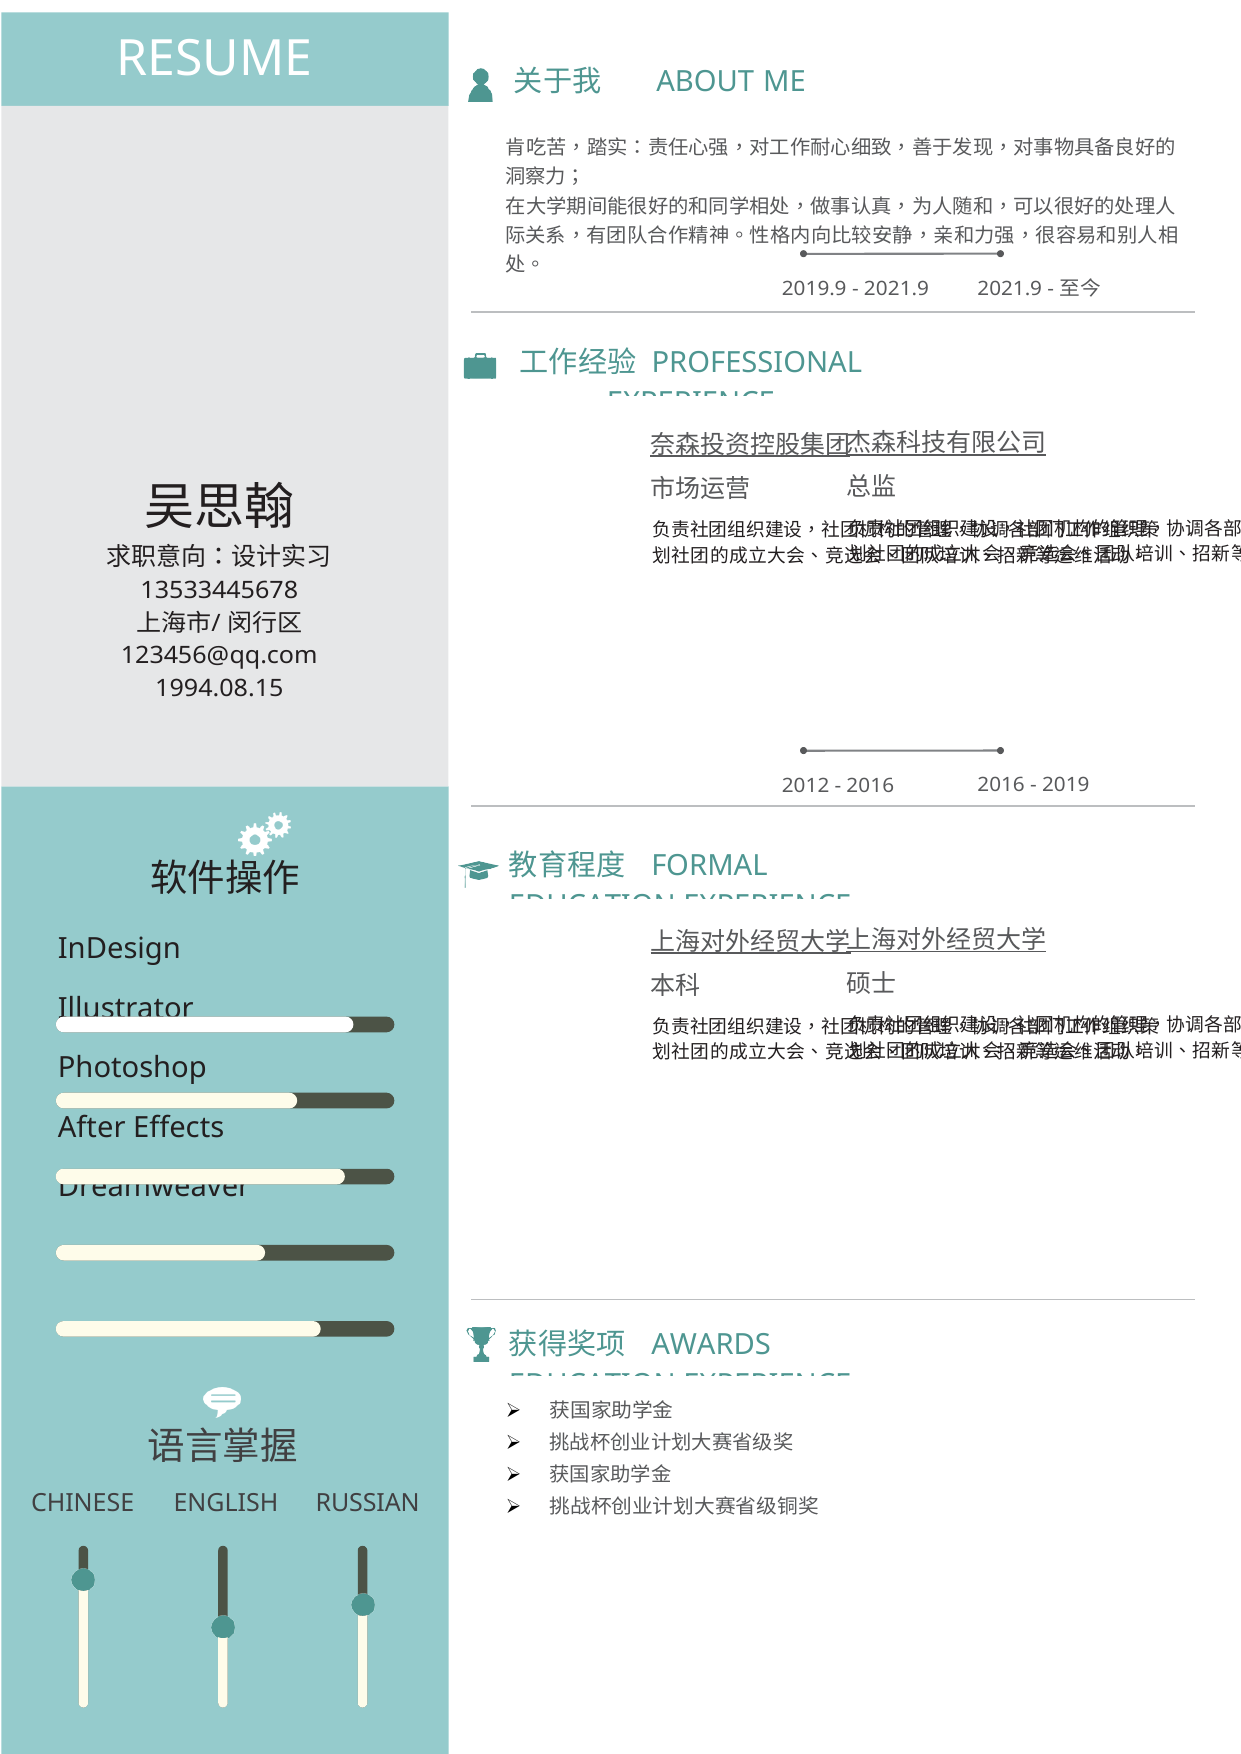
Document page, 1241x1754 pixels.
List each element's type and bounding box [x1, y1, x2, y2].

picture [466, 1327, 496, 1362]
picture [463, 353, 497, 379]
picture [238, 812, 291, 856]
picture [71, 1568, 95, 1591]
picture [468, 68, 493, 102]
picture [458, 861, 499, 888]
picture [211, 1615, 235, 1639]
picture [203, 1387, 241, 1418]
picture [351, 1593, 375, 1616]
